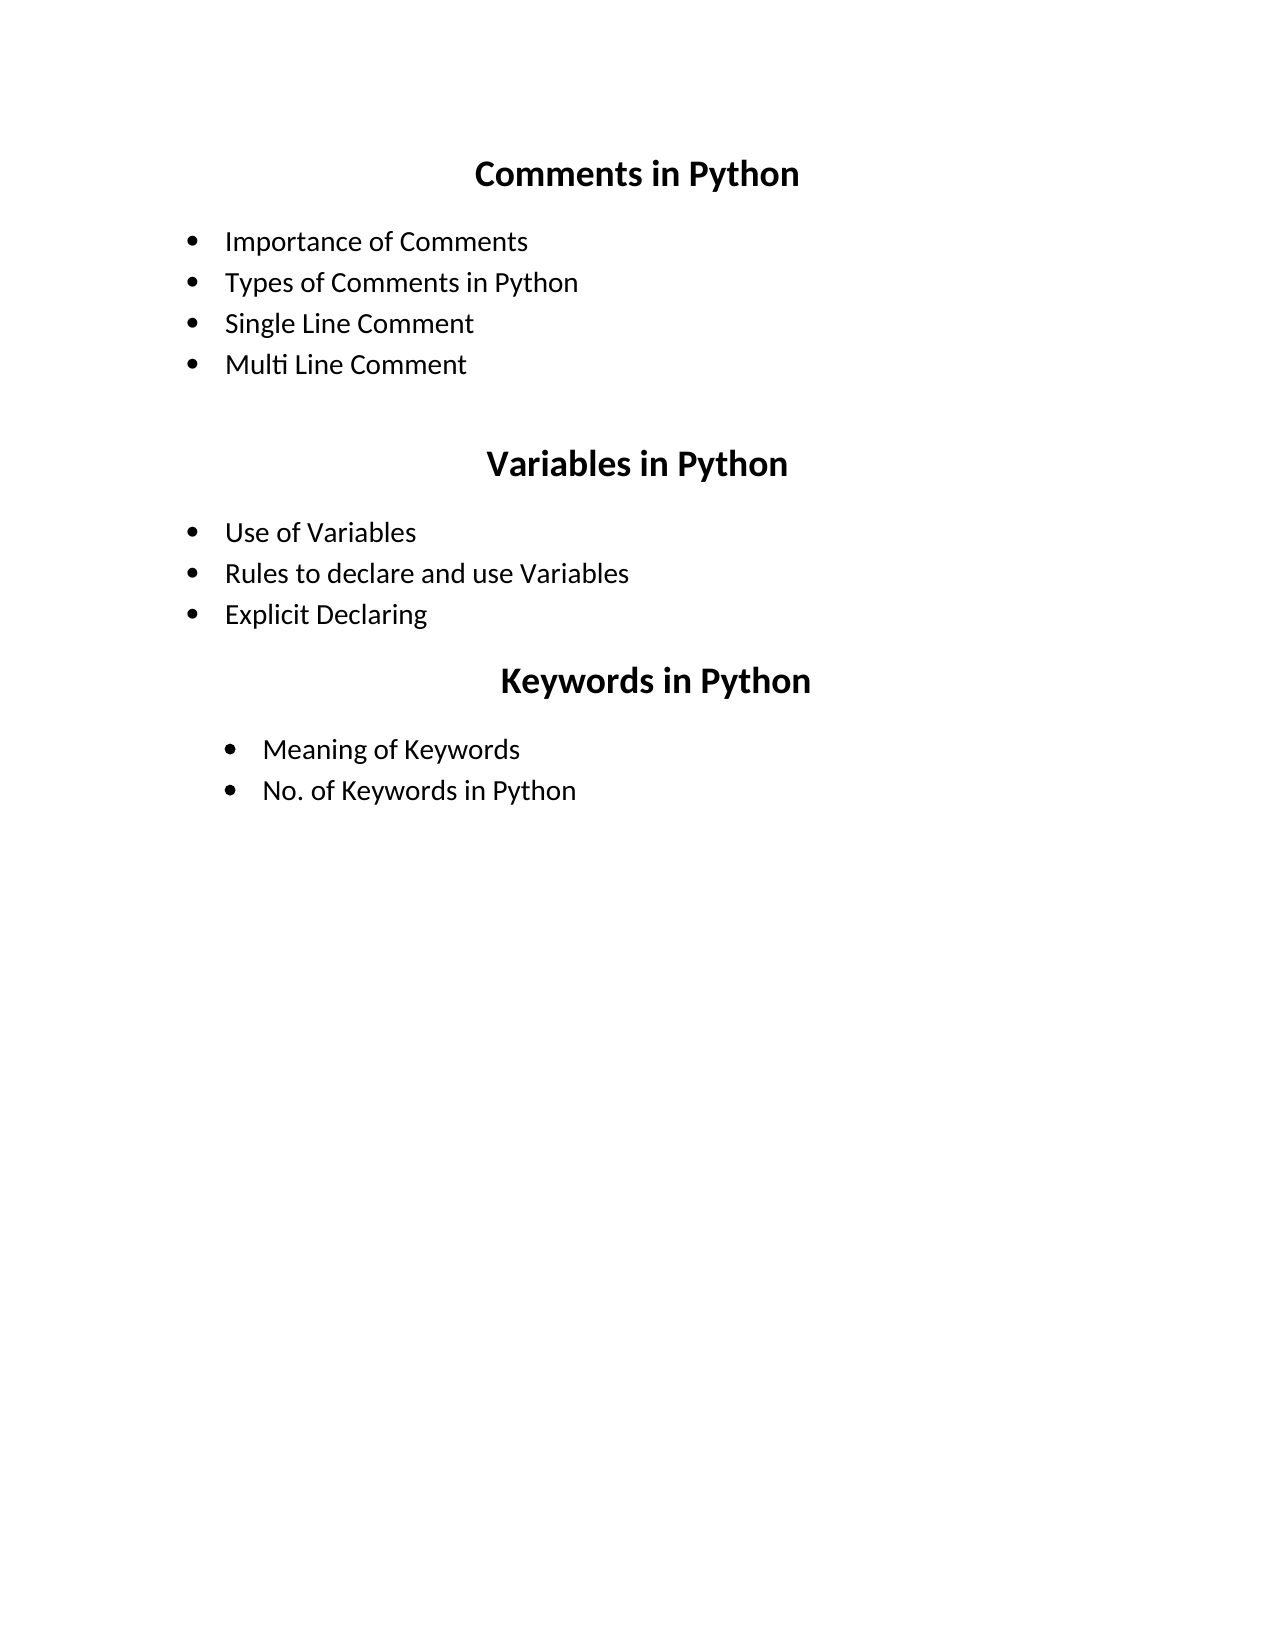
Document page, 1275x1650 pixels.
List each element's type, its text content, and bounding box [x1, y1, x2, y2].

list Multi Line Comment [187, 346, 1125, 382]
list Single Line Comment [187, 305, 1125, 341]
list Explicit Declaring [187, 596, 1125, 631]
text Keywords in Python [187, 657, 1125, 703]
list Types of Comments in Python [187, 264, 1125, 300]
text Comments in Python [150, 150, 1125, 196]
list Importance of Comments [187, 223, 1125, 259]
text Variables in Python [150, 440, 1125, 486]
list No. of Keywords in Python [225, 772, 1125, 808]
list Use of Variables [187, 514, 1125, 549]
list Rules to declare and use Variables [187, 555, 1125, 590]
list Meaning of Keywords [225, 731, 1125, 767]
